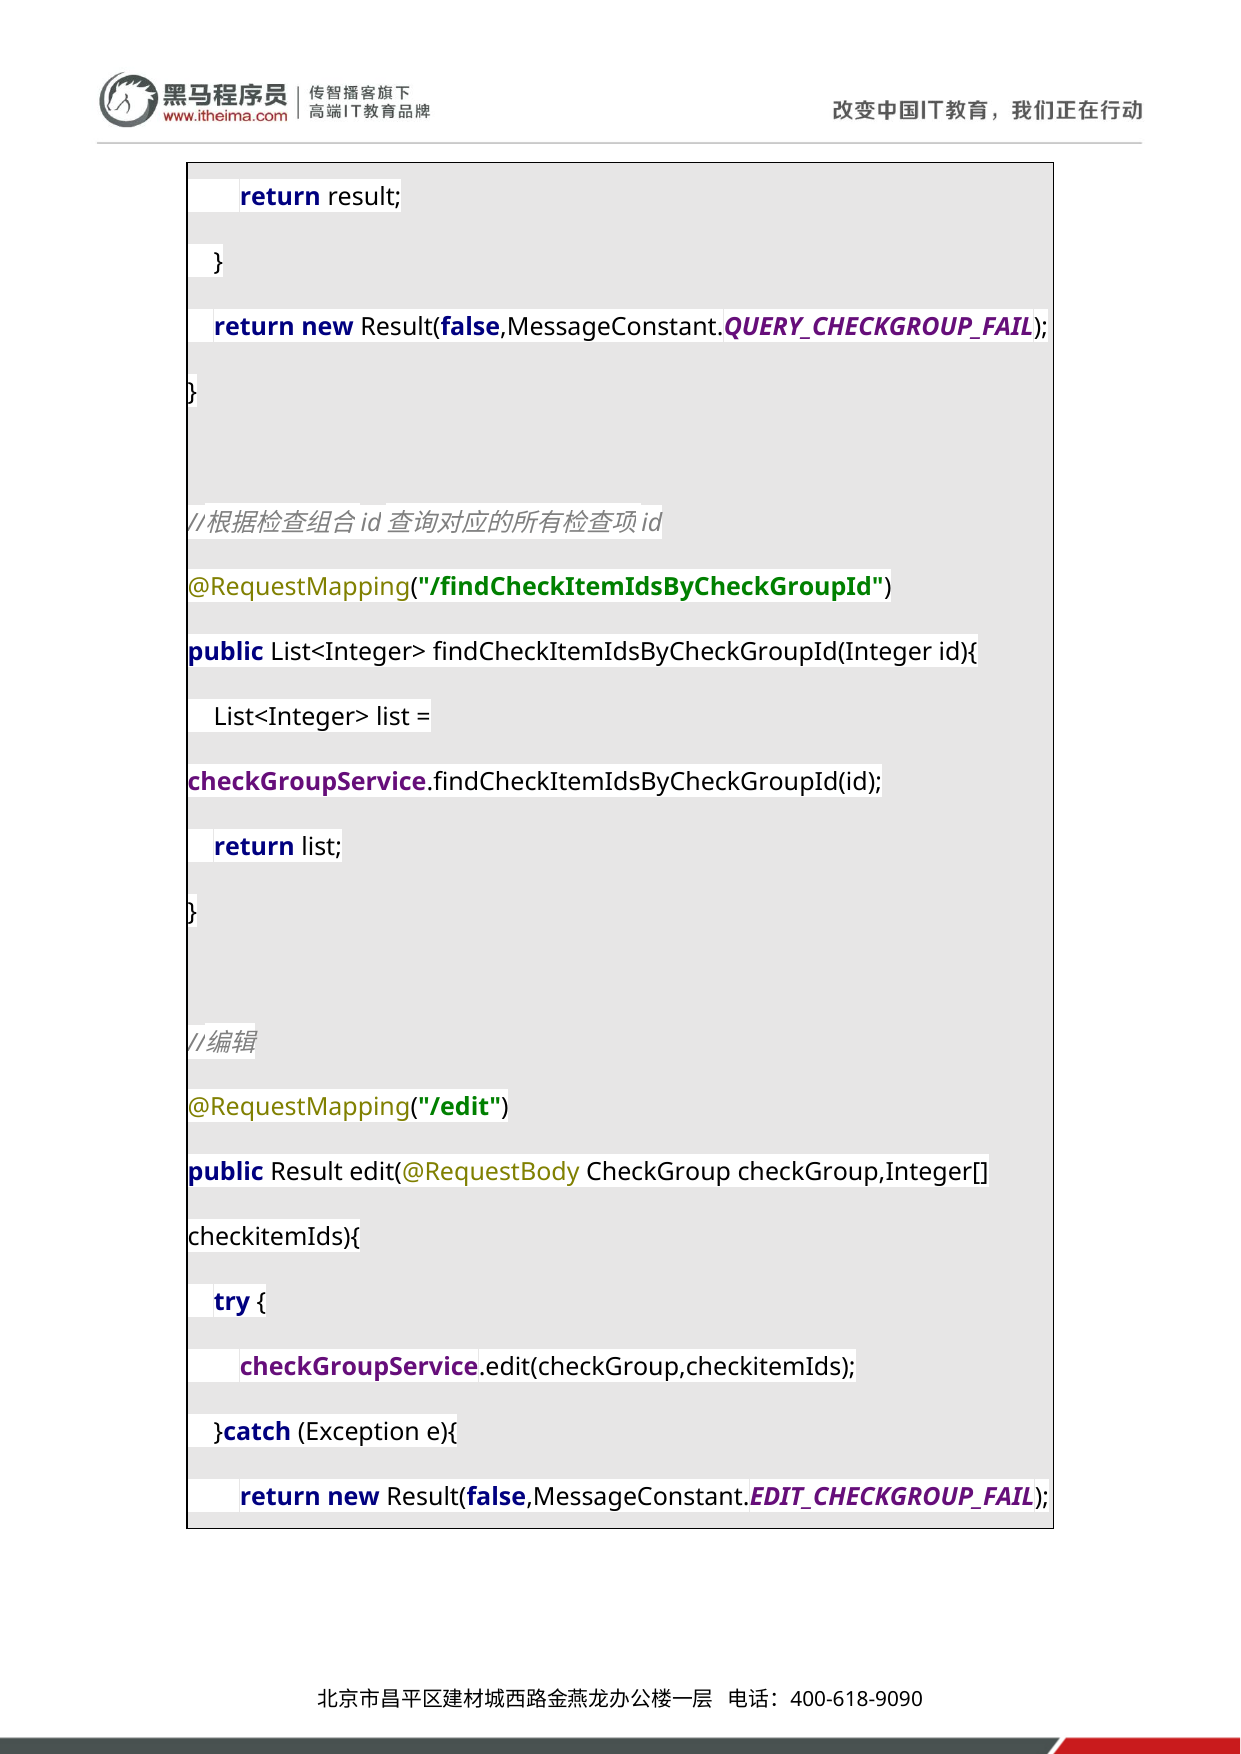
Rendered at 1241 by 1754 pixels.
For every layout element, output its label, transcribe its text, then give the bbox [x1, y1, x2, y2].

picture [0, 1, 1241, 151]
picture [0, 1678, 1241, 1754]
